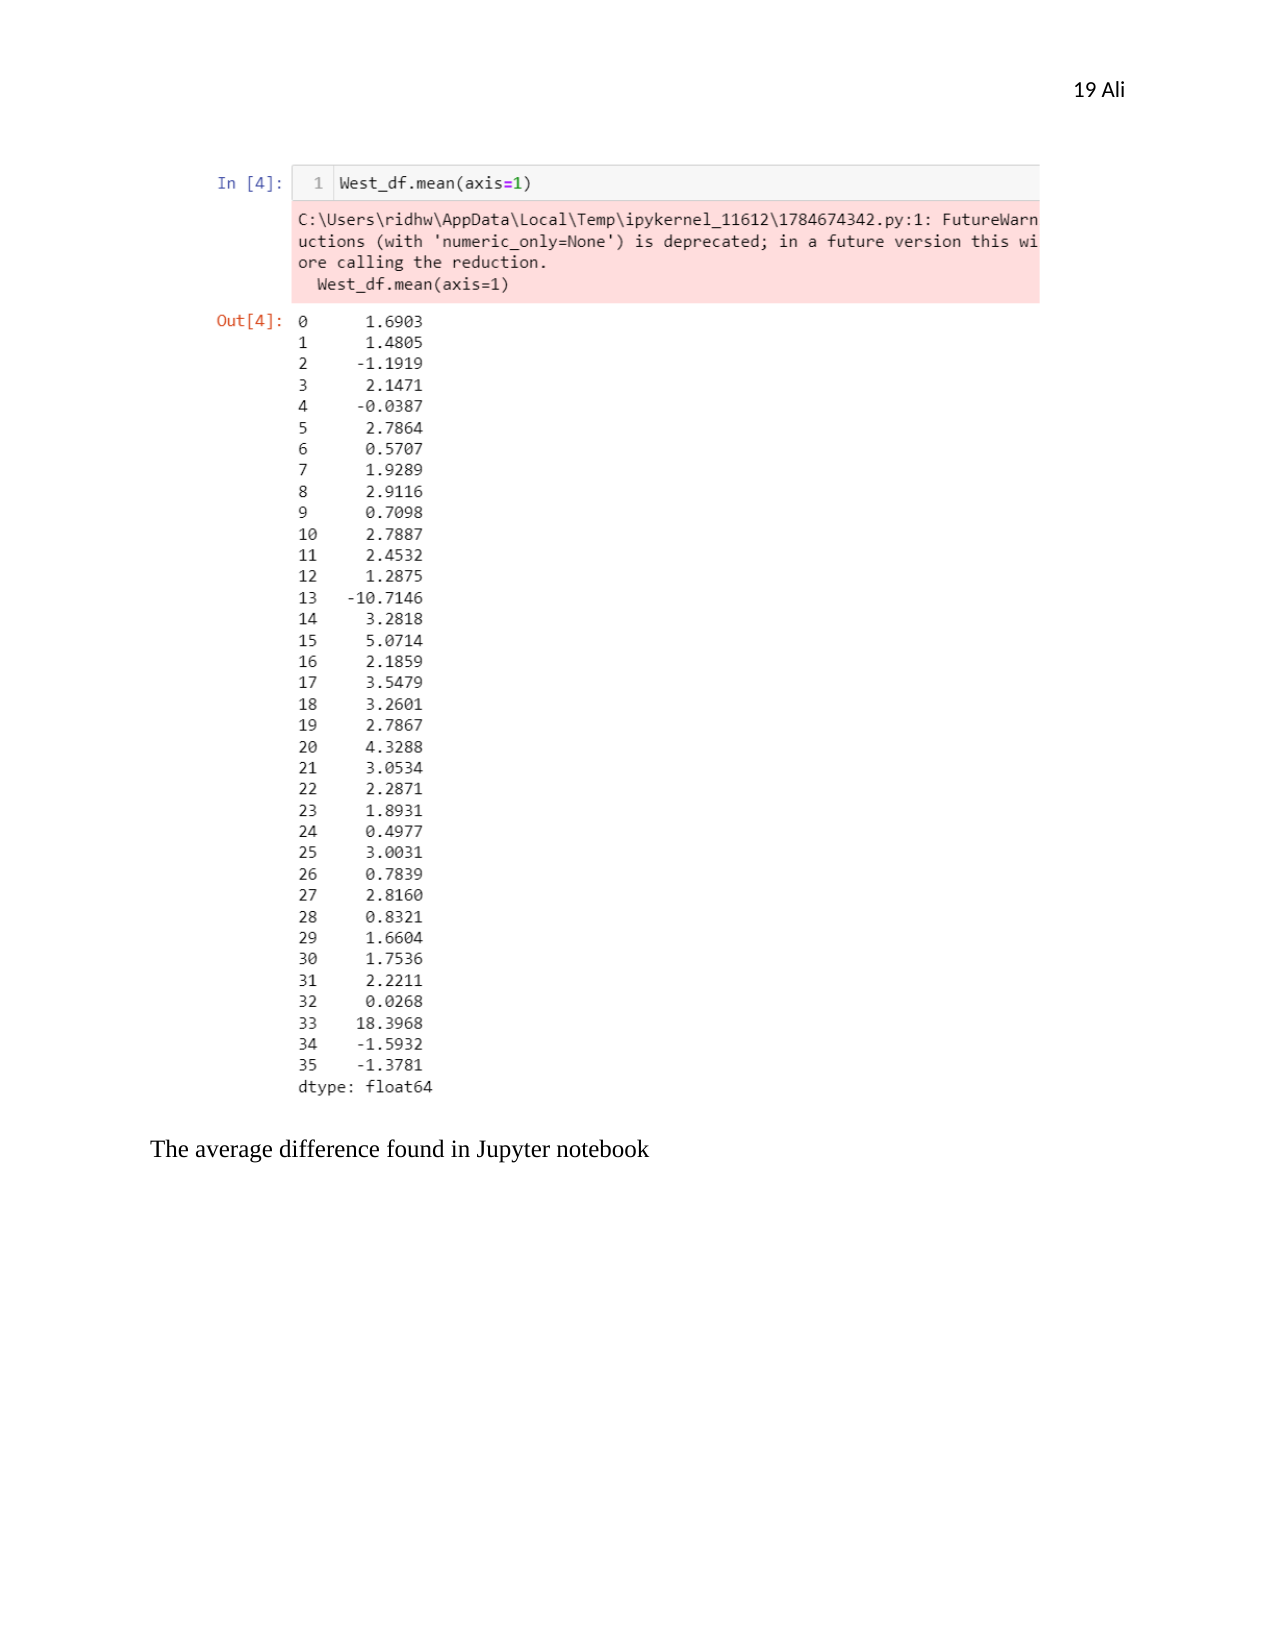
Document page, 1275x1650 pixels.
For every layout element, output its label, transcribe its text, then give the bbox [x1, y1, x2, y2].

picture [150, 150, 1040, 1107]
text The average difference found in Jupyter notebook [150, 1134, 1125, 1163]
